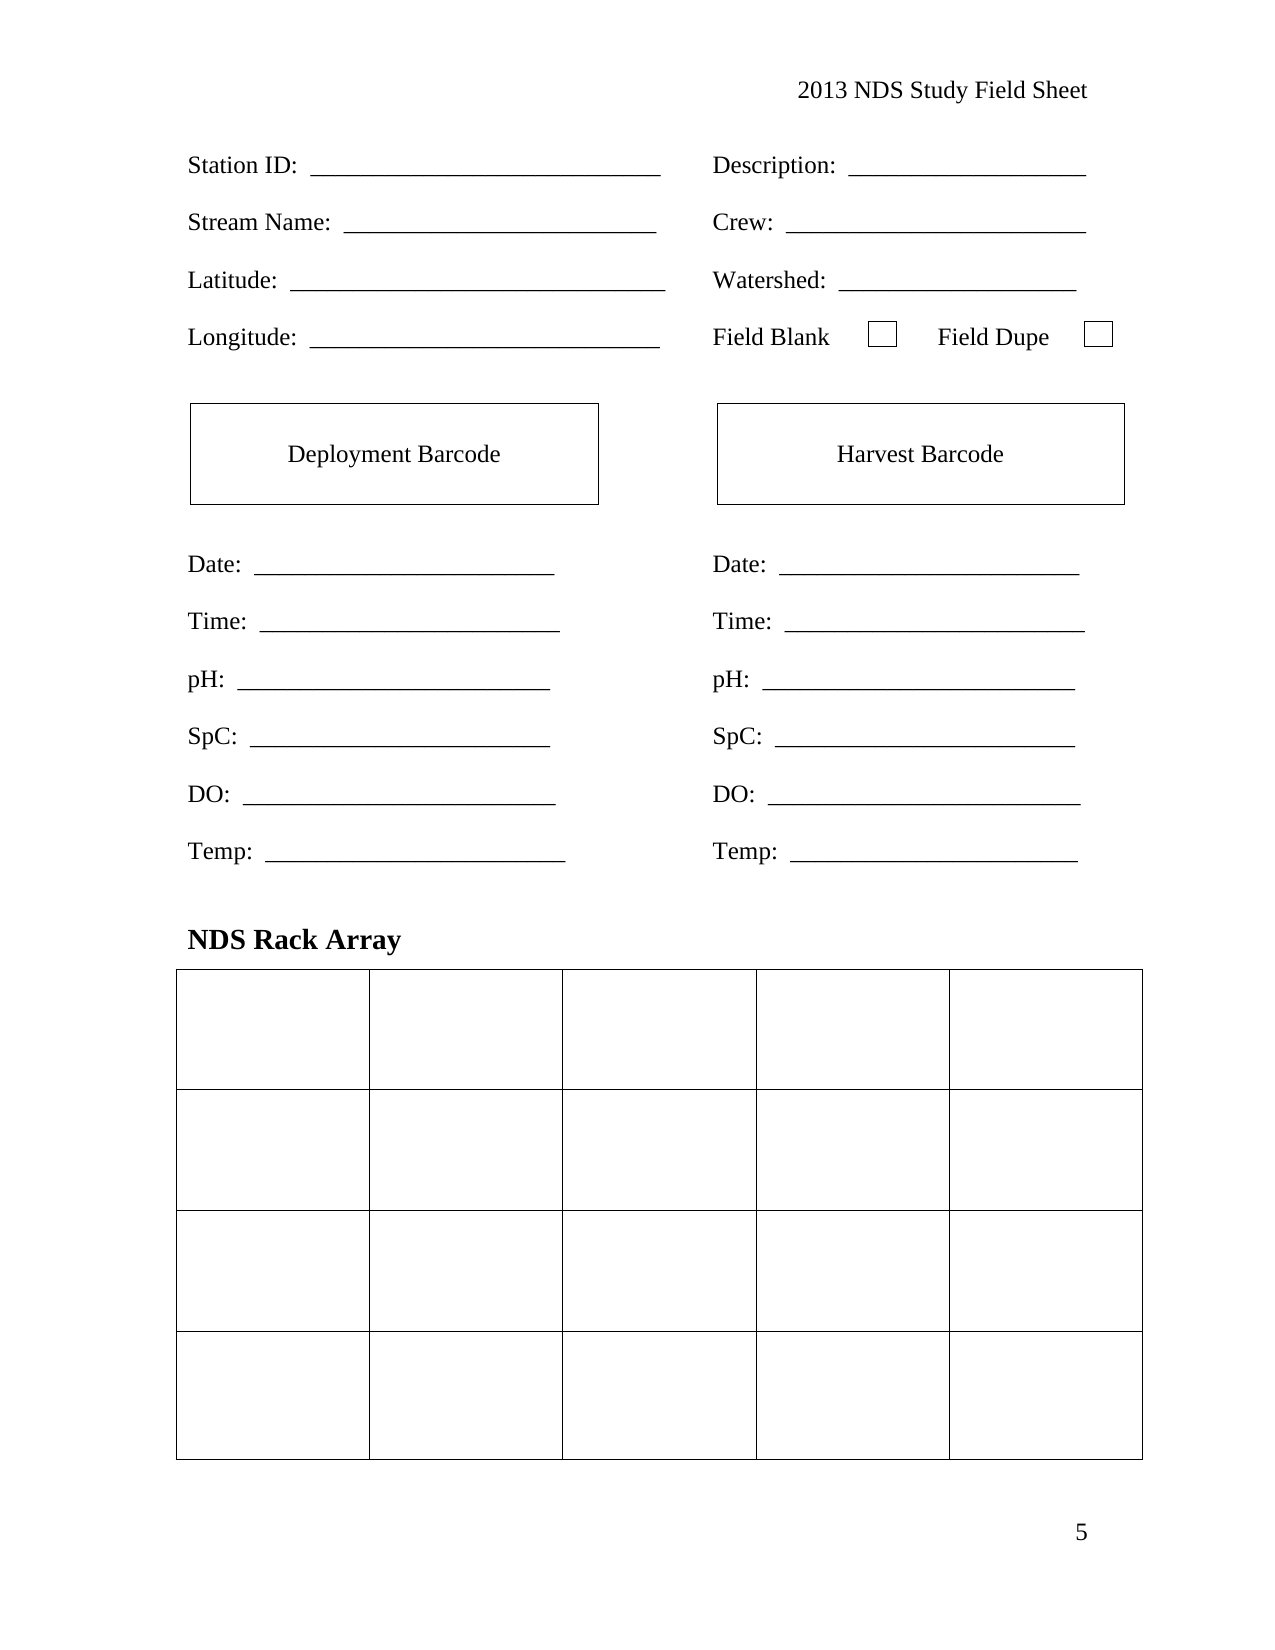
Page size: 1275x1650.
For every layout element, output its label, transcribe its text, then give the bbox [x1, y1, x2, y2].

table_cell [950, 1332, 1142, 1458]
table_cell [563, 1090, 756, 1210]
table_cell [757, 1090, 949, 1210]
table_cell [370, 1332, 562, 1458]
text SpC: ________________________ SpC: ________________________ [187, 721, 1087, 750]
table_header [950, 970, 1142, 1089]
text NDS Rack Array [187, 922, 1087, 956]
table_cell [177, 1211, 369, 1331]
text DO: _________________________ DO: _________________________ [187, 779, 1087, 807]
text Stream Name: _________________________ Crew: ________________________ [187, 207, 1087, 265]
text Time: ________________________ Time: ________________________ [187, 606, 1087, 635]
table_cell [757, 1332, 949, 1458]
table_cell [757, 1211, 949, 1331]
text Latitude: ______________________________ Watershed: ___________________ [187, 265, 1087, 294]
table_header [177, 970, 369, 1089]
table_cell [370, 1090, 562, 1210]
text Station ID: ____________________________ Description: ___________________ [187, 150, 1087, 179]
table_header [757, 970, 949, 1089]
table_cell [563, 1211, 756, 1331]
table_cell [370, 1211, 562, 1331]
table_header [563, 970, 756, 1089]
table_cell [177, 1332, 369, 1458]
text Longitude: ____________________________ Field Blank Field Dupe [187, 322, 1087, 351]
table_cell [177, 1090, 369, 1210]
table_header [370, 970, 562, 1089]
text Temp: ________________________ Temp: _______________________ [187, 836, 1087, 865]
table_cell [950, 1211, 1142, 1331]
table_cell [563, 1332, 756, 1458]
table_cell [950, 1090, 1142, 1210]
text Date: ________________________ Date: ________________________ [187, 549, 1087, 577]
text pH: _________________________ pH: _________________________ [187, 664, 1087, 692]
